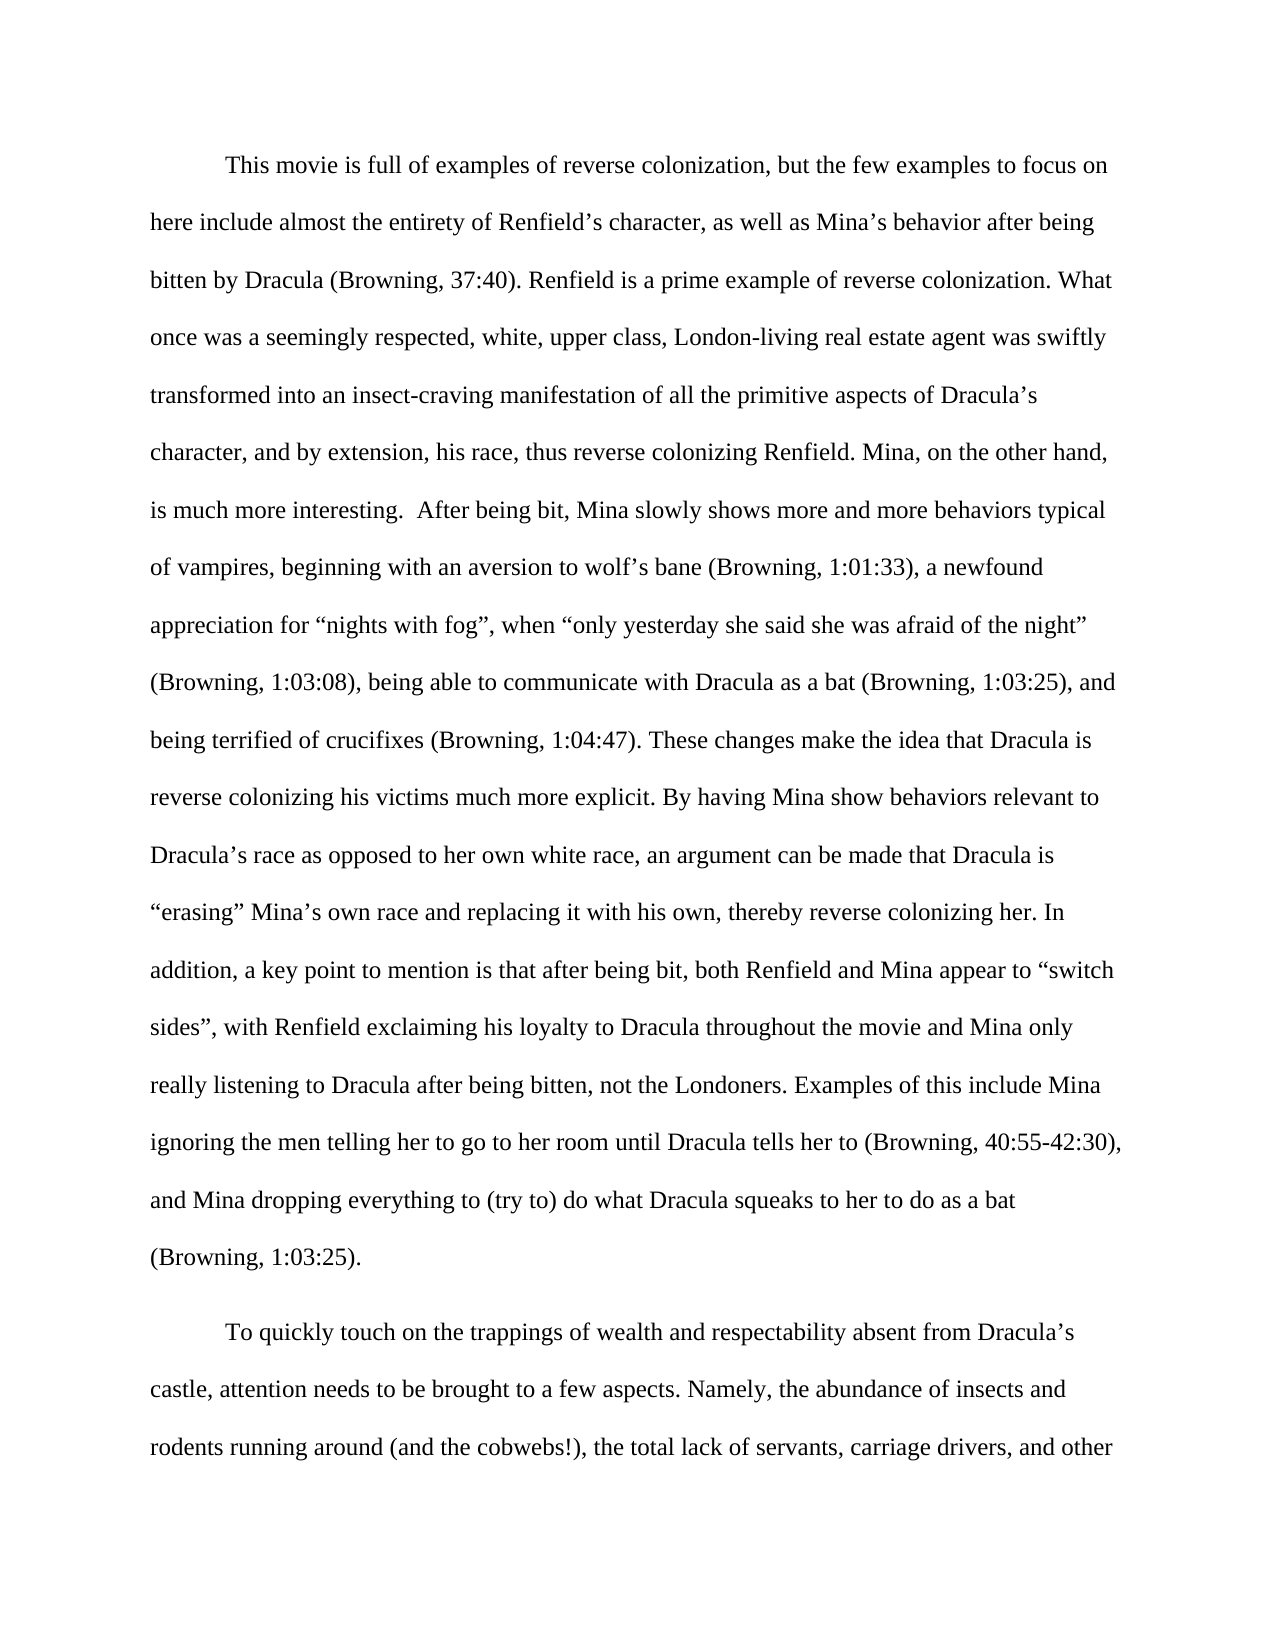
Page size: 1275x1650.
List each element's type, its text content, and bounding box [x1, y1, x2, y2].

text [150, 1317, 1125, 1460]
text This movie is full of examples of reverse colonization, but the few examples to focus on here include almost the entirety of Renfield’s character, as well as Mina’s behavior after being bitten by Dracula (Browning, 37:40). Renfield is a prime example of reverse colonization. What once was a seemingly respected, white, upper class, London-living real estate agent was swiftly transformed into an insect-craving manifestation of all the primitive aspects of Dracula’s character, and by extension, his race, thus reverse colonizing Renfield. Mina, on the other hand, is much more interesting. After being bit, Mina slowly shows more and more behaviors typical of vampires, beginning with an aversion to wolf’s bane (Browning, 1:01:33), a newfound appreciation for “nights with fog”, when “only yesterday she said she was afraid of the night” (Browning, 1:03:08), being able to communicate with Dracula as a bat (Browning, 1:03:25), and being terrified of crucifixes (Browning, 1:04:47). These changes make the idea that Dracula is reverse colonizing his victims much more explicit. By having Mina show behaviors relevant to Dracula’s race as opposed to her own white race, an argument can be made that Dracula is “erasing” Mina’s own race and replacing it with his own, thereby reverse colonizing her. In addition, a key point to mention is that after being bit, both Renfield and Mina appear to “switch sides”, with Renfield exclaiming his loyalty to Dracula throughout the movie and Mina only really listening to Dracula after being bitten, not the Londoners. Examples of this include Mina ignoring the men telling her to go to her room until Dracula tells her to (Browning, 40:55-42:30), and Mina dropping everything to (try to) do what Dracula squeaks to her to do as a bat (Browning, 1:03:25). [150, 150, 1125, 1271]
